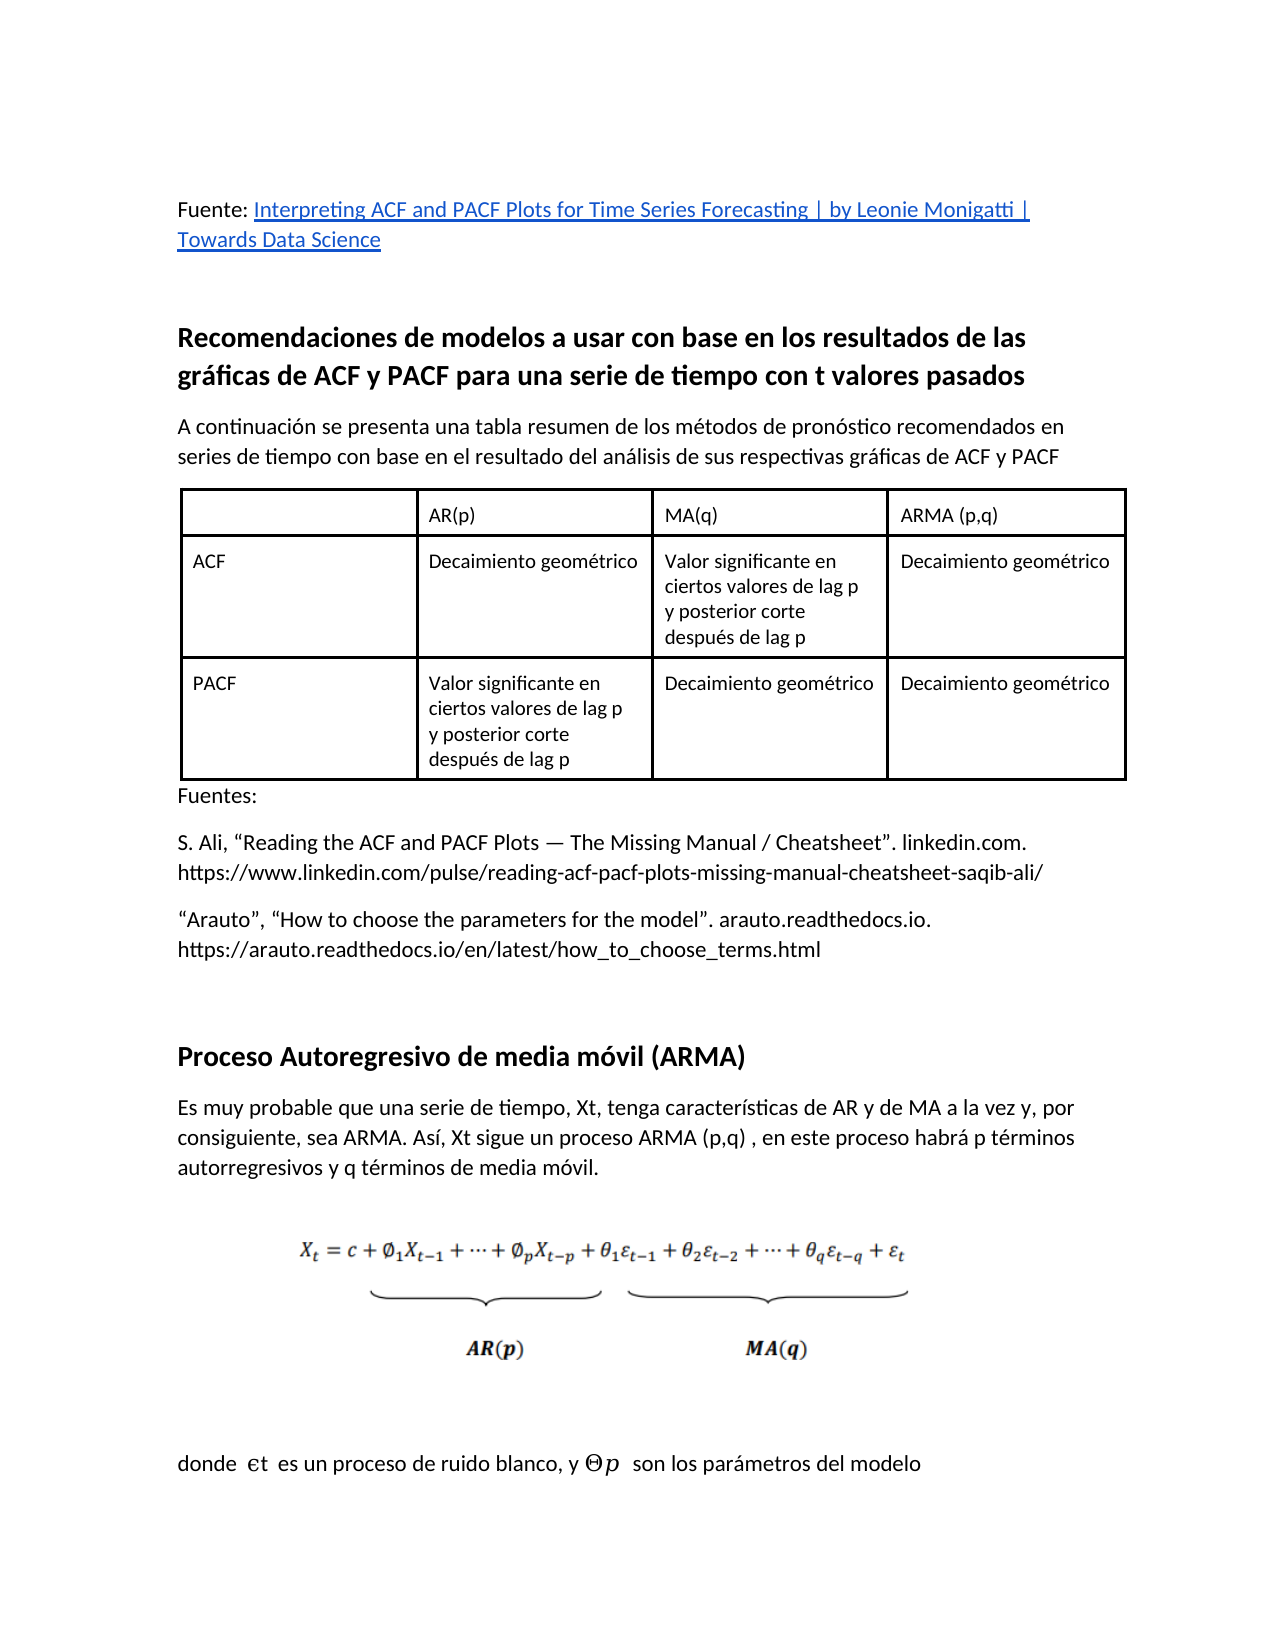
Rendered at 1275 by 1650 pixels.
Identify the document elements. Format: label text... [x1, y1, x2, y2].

table_cell Decaimiento geométrico [889, 659, 1124, 778]
text Fuente: Interpreting ACF and PACF Plots for Time Series Forecasting | by Leonie Monigatti | Towards Data Science [177, 195, 1092, 253]
table_cell Decaimiento geométrico [419, 537, 651, 656]
table_cell Decaimiento geométrico [889, 537, 1124, 656]
table_header ARMA (p,q) [889, 491, 1124, 534]
text Fuentes: [177, 781, 1135, 809]
table_cell ACF [183, 537, 416, 656]
table_header [183, 491, 416, 534]
subtitle Proceso Autoregresivo de media móvil (ARMA) [177, 1038, 1135, 1073]
text donde ϵt es un proceso de ruido blanco, y Θ𝑝 son los parámetros del modelo [177, 1448, 1135, 1477]
table_header AR(p) [419, 491, 651, 534]
table_cell Decaimiento geométrico [654, 659, 886, 778]
text “Arauto”, “How to choose the parameters for the model”. arauto.readthedocs.io. https://arauto.readthedocs.io/en/latest/how_to_choose_terms.html [177, 905, 1135, 963]
text A continuación se presenta una tabla resumen de los métodos de pronóstico recomendados en series de tiempo con base en el resultado del análisis de sus respectivas gráficas de ACF y PACF [177, 412, 1092, 471]
subtitle Recomendaciones de modelos a usar con base en los resultados de las gráficas de ACF y PACF para una serie de tiempo con t valores pasados [177, 319, 1092, 393]
table_cell Valor significante en ciertos valores de lag p y posterior corte después de lag p [419, 659, 651, 778]
table_header MA(q) [654, 491, 886, 534]
picture [299, 1242, 909, 1360]
table_cell PACF [183, 659, 416, 778]
text S. Ali, “Reading the ACF and PACF Plots — The Missing Manual / Cheatsheet”. linkedin.com. https://www.linkedin.com/pulse/reading-acf-pacf-plots-missing-manual-cheatsheet-saqib-ali/ [177, 828, 1048, 887]
table_cell Valor significante en ciertos valores de lag p y posterior corte después de lag p [654, 537, 886, 656]
text Es muy probable que una serie de tiempo, Xt, tenga características de AR y de MA a la vez y, por consiguiente, sea ARMA. Así, Xt sigue un proceso ARMA (p,q) , en este proceso habrá p términos autorregresivos y q términos de media móvil. [177, 1093, 1077, 1181]
